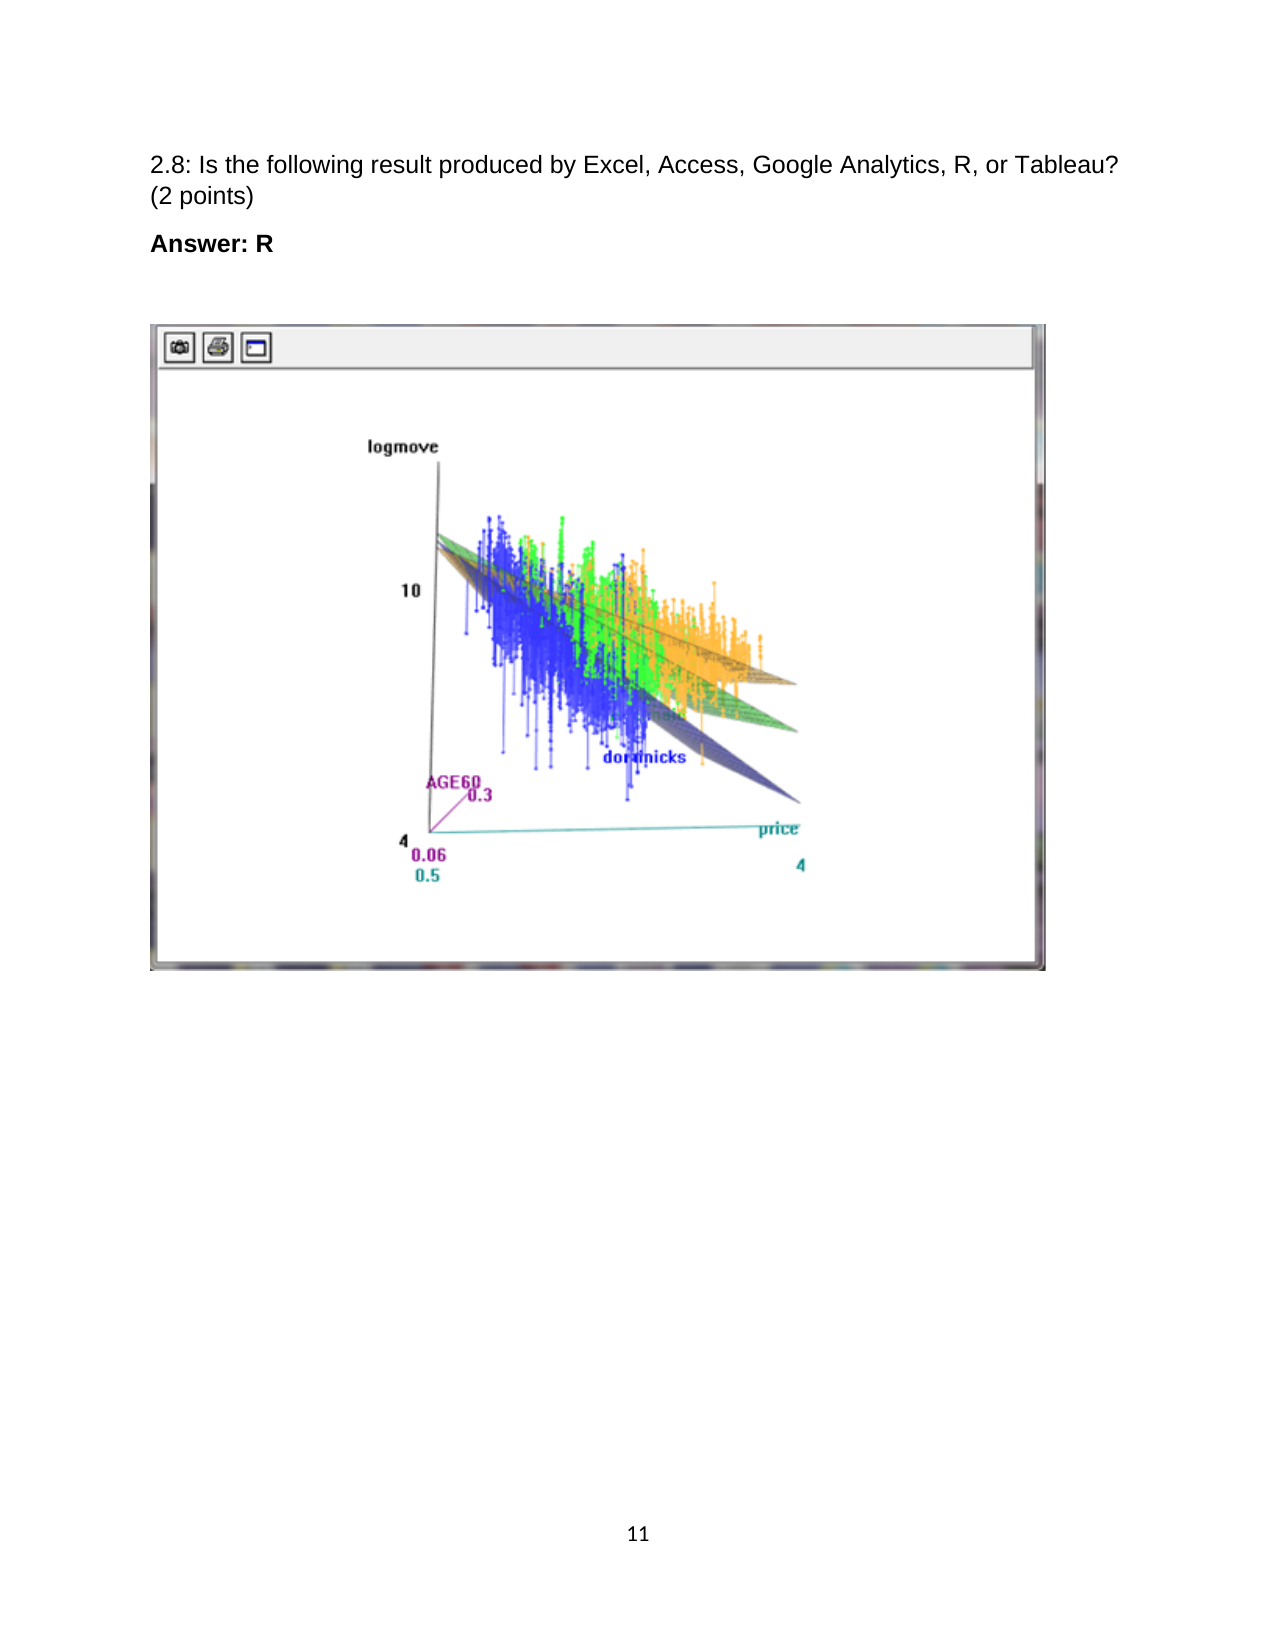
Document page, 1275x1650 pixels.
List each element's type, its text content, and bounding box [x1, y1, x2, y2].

text 2.8: Is the following result produced by Excel, Access, Google Analytics, R, or Tableau? (2 points) [150, 150, 1125, 210]
picture [150, 324, 1046, 971]
text Answer: R [150, 229, 1125, 257]
